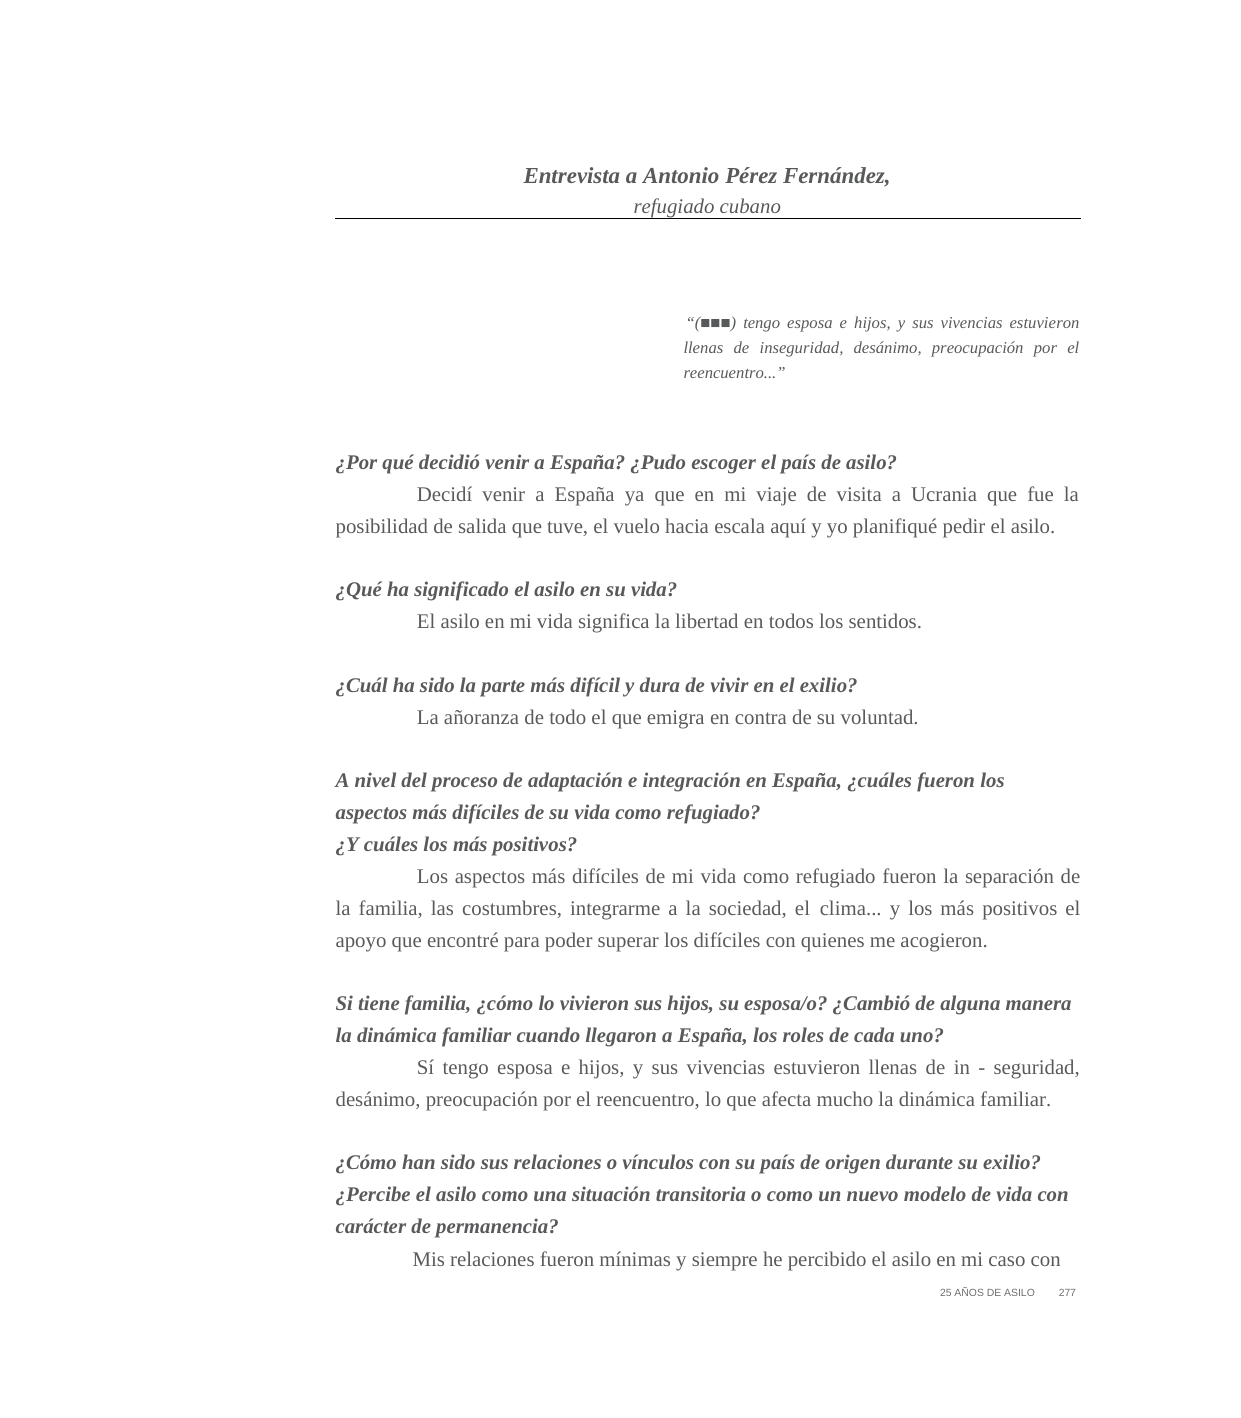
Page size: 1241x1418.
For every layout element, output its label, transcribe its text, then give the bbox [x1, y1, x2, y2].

text ¿Qué ha significado el asilo en su vida? [335, 577, 1081, 601]
text Sí tengo esposa e hijos, y sus vivencias estuvieron llenas de in - seguridad, desánimo, preocupación por el reencuentro, lo que afecta mucho la dinámica familiar. [335, 1055, 1081, 1111]
text ¿Cómo han sido sus relaciones o vínculos con su país de origen durante su exilio? ¿Percibe el asilo como una situación transitoria o como un nuevo modelo de vida con carácter de permanencia? [335, 1150, 1081, 1238]
text ¿Cuál ha sido la parte más difícil y dura de vivir en el exilio? [335, 673, 1081, 697]
text Entrevista a Antonio Pérez Fernández, [335, 162, 1081, 189]
text A nivel del proceso de adaptación e integración en España, ¿cuáles fueron los aspectos más difíciles de su vida como refugiado? [335, 768, 1081, 824]
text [335, 1247, 1081, 1271]
text ¿Por qué decidió venir a España? ¿Pudo escoger el país de asilo? [335, 450, 1081, 474]
text refugiado cubano [335, 194, 1081, 218]
text La añoranza de todo el que emigra en contra de su voluntad. [335, 704, 1081, 729]
text Los aspectos más difíciles de mi vida como refugiado fueron la separación de la familia, las costumbres, integrarme a la sociedad, el clima... y los más positivos el apoyo que encontré para poder superar los difíciles con quienes me acogieron. [335, 864, 1081, 952]
text “(■■■) tengo esposa e hijos, y sus vivencias estuvieron llenas de inseguridad, desánimo, preocupación por el reencuentro...” [683, 313, 1081, 382]
text Si tiene familia, ¿cómo lo vivieron sus hijos, su esposa/o? ¿Cambió de alguna manera la dinámica familiar cuando llegaron a España, los roles de cada uno? [335, 991, 1081, 1047]
text Decidí venir a España ya que en mi viaje de visita a Ucrania que fue la posibilidad de salida que tuve, el vuelo hacia escala aquí y yo planifiqué pedir el asilo. [335, 482, 1081, 538]
text El asilo en mi vida significa la libertad en todos los sentidos. [335, 609, 1081, 633]
text ¿Y cuáles los más positivos? [335, 832, 1081, 856]
